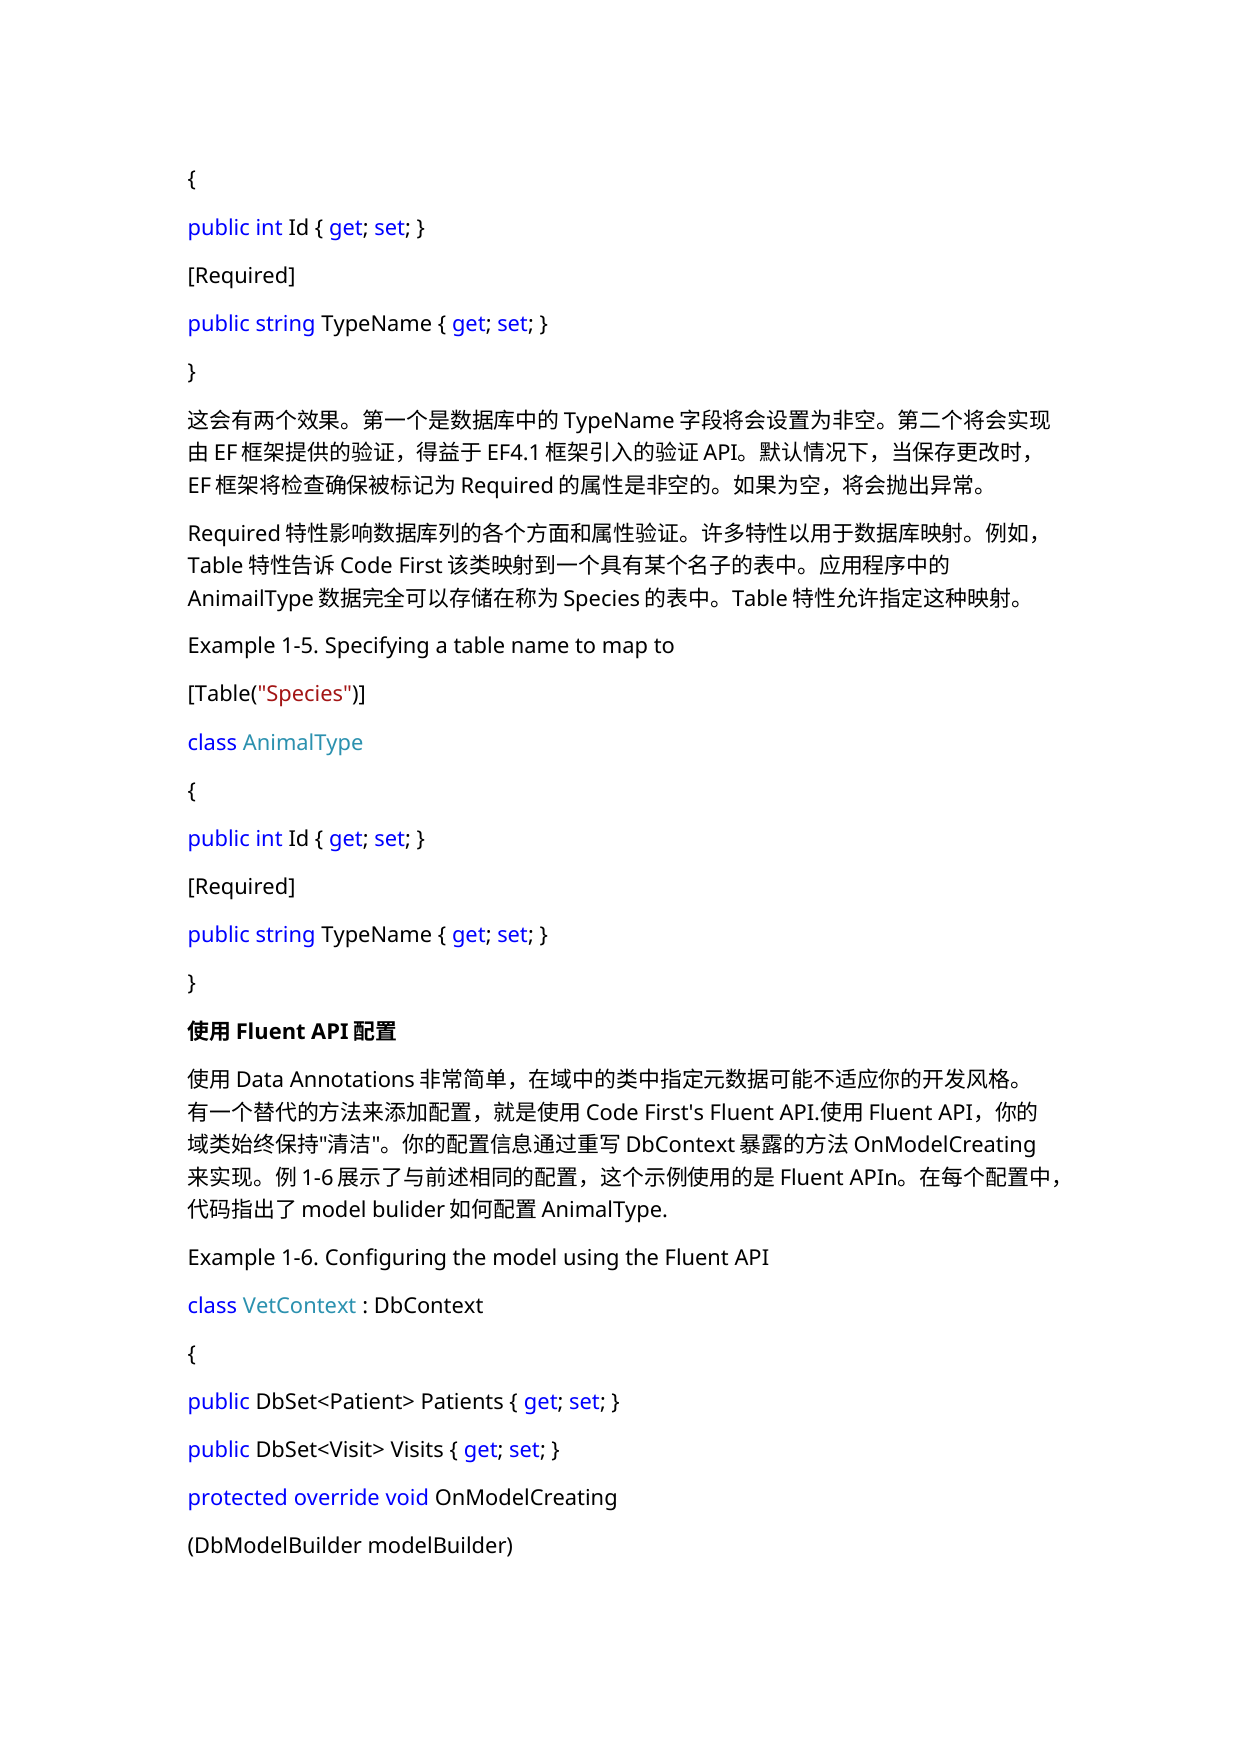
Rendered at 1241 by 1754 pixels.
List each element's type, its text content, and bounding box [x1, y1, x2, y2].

text Example 1-5. Specifying a table name to map to [187, 629, 1053, 661]
text { [187, 162, 1053, 194]
text public DbSet<Patient> Patients { get; set; } [187, 1384, 1053, 1417]
text public string TypeName { get; set; } [187, 306, 1053, 339]
text public int Id { get; set; } [187, 821, 1053, 854]
text (DbModelBuilder modelBuilder) [187, 1529, 1053, 1561]
text [Required] [187, 258, 1053, 291]
text [Required] [187, 869, 1053, 902]
text class AnimalType [187, 725, 1053, 758]
text class VetContext : DbContext [187, 1288, 1053, 1321]
text Example 1-6. Configuring the model using the Fluent API [187, 1240, 1053, 1273]
text } [187, 966, 1053, 998]
text public string TypeName { get; set; } [187, 918, 1053, 950]
subtitle 使用Fluent API配置 [187, 1014, 1053, 1046]
text protected override void OnModelCreating [187, 1481, 1053, 1513]
text Required特性影响数据库列的各个方面和属性验证。许多特性以用于数据库映射。例如，Table特性告诉Code First该类映射到一个具有某个名子的表中。应用程序中的AnimailType数据完全可以存储在称为Species的表中。Table特性允许指定这种映射。 [187, 516, 1053, 613]
text [Table("Species")] [187, 677, 1053, 709]
text } [187, 354, 1053, 387]
text public DbSet<Visit> Visits { get; set; } [187, 1433, 1053, 1465]
text 使用Data Annotations非常简单，在域中的类中指定元数据可能不适应你的开发风格。有一个替代的方法来添加配置，就是使用Code First's Fluent API.使用Fluent API，你的域类始终保持"清洁"。你的配置信息通过重写DbContext暴露的方法OnModelCreating来实现。例1-6展示了与前述相同的配置，这个示例使用的是Fluent APIn。在每个配置中，代码指出了model bulider如何配置AnimalType. [187, 1062, 1053, 1224]
text { [187, 773, 1053, 806]
text 这会有两个效果。第一个是数据库中的TypeName字段将会设置为非空。第二个将会实现由EF框架提供的验证，得益于EF4.1框架引入的验证API。默认情况下，当保存更改时，EF框架将检查确保被标记为Required的属性是非空的。如果为空，将会抛出异常。 [187, 403, 1053, 500]
text public int Id { get; set; } [187, 210, 1053, 243]
text { [187, 1336, 1053, 1369]
